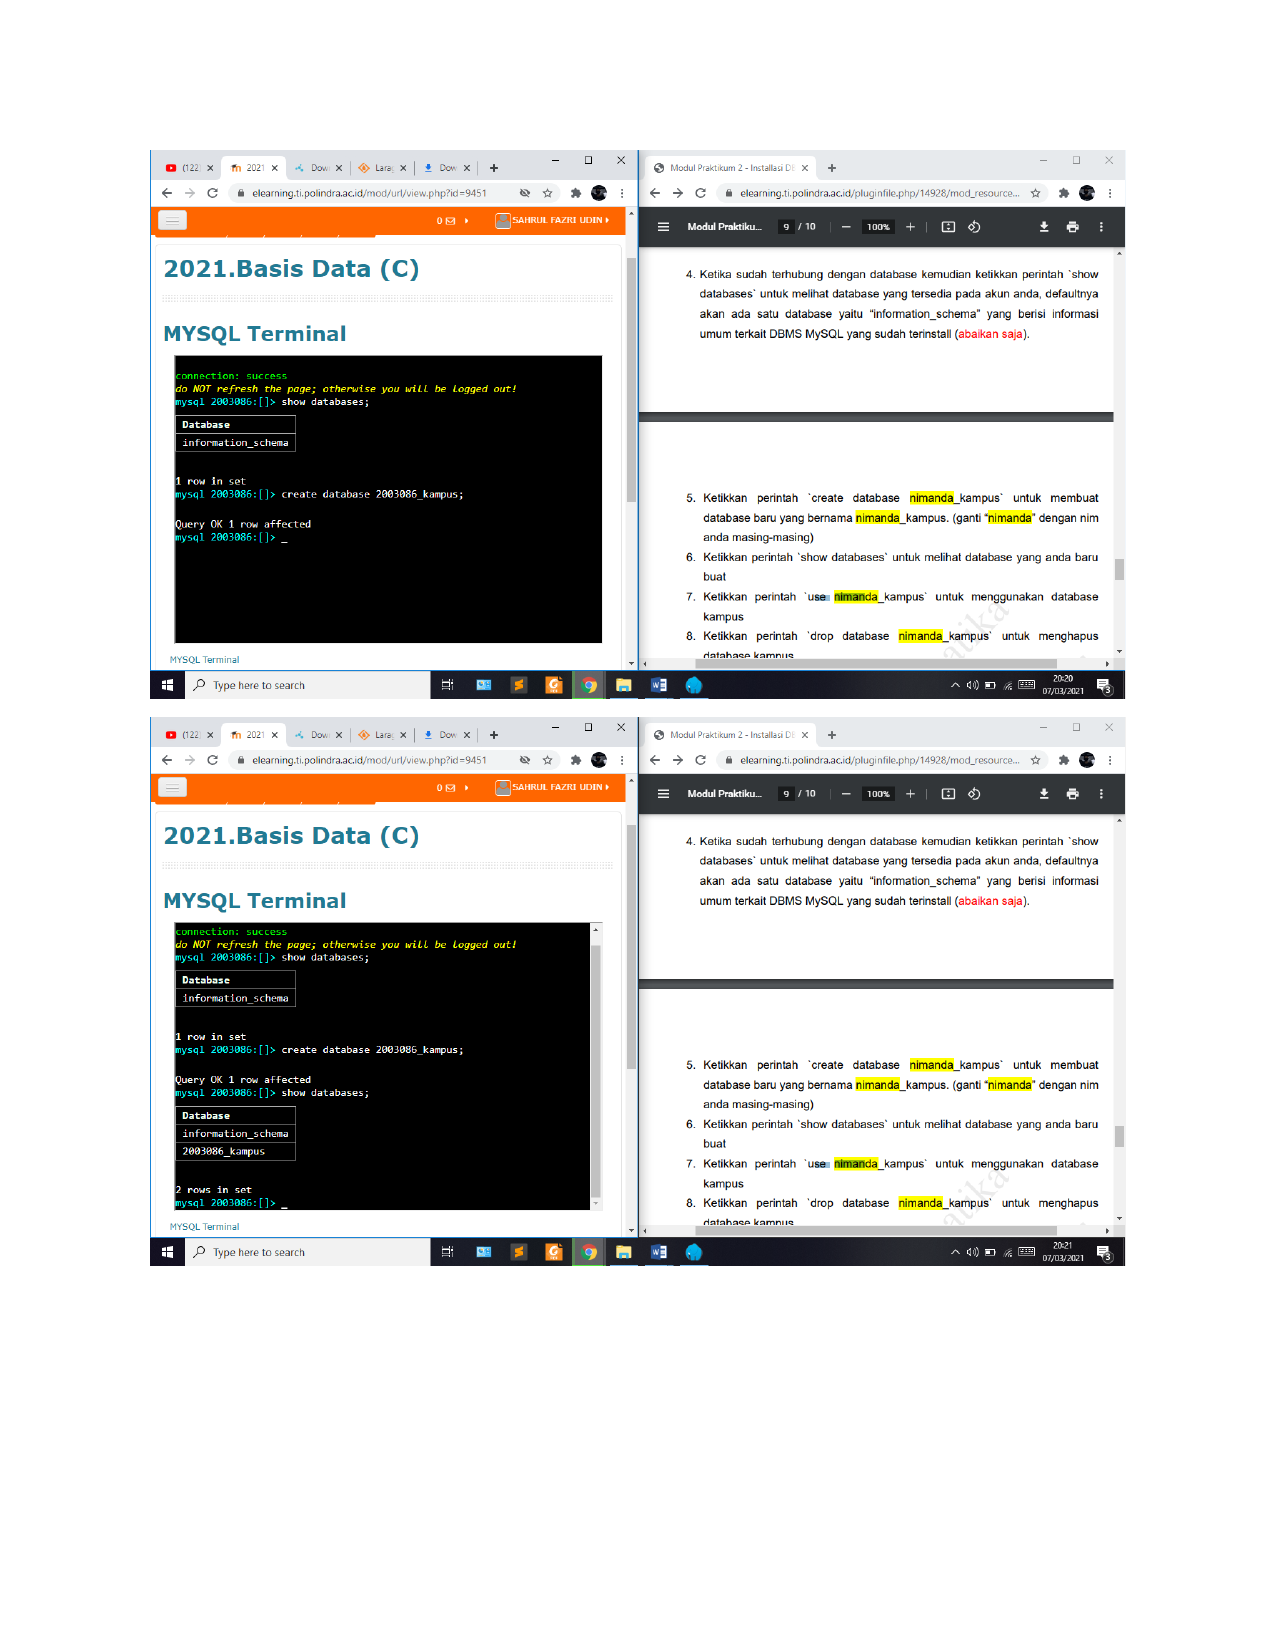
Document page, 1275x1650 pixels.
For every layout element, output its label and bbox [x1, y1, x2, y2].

picture [150, 150, 1125, 699]
picture [150, 717, 1125, 1266]
